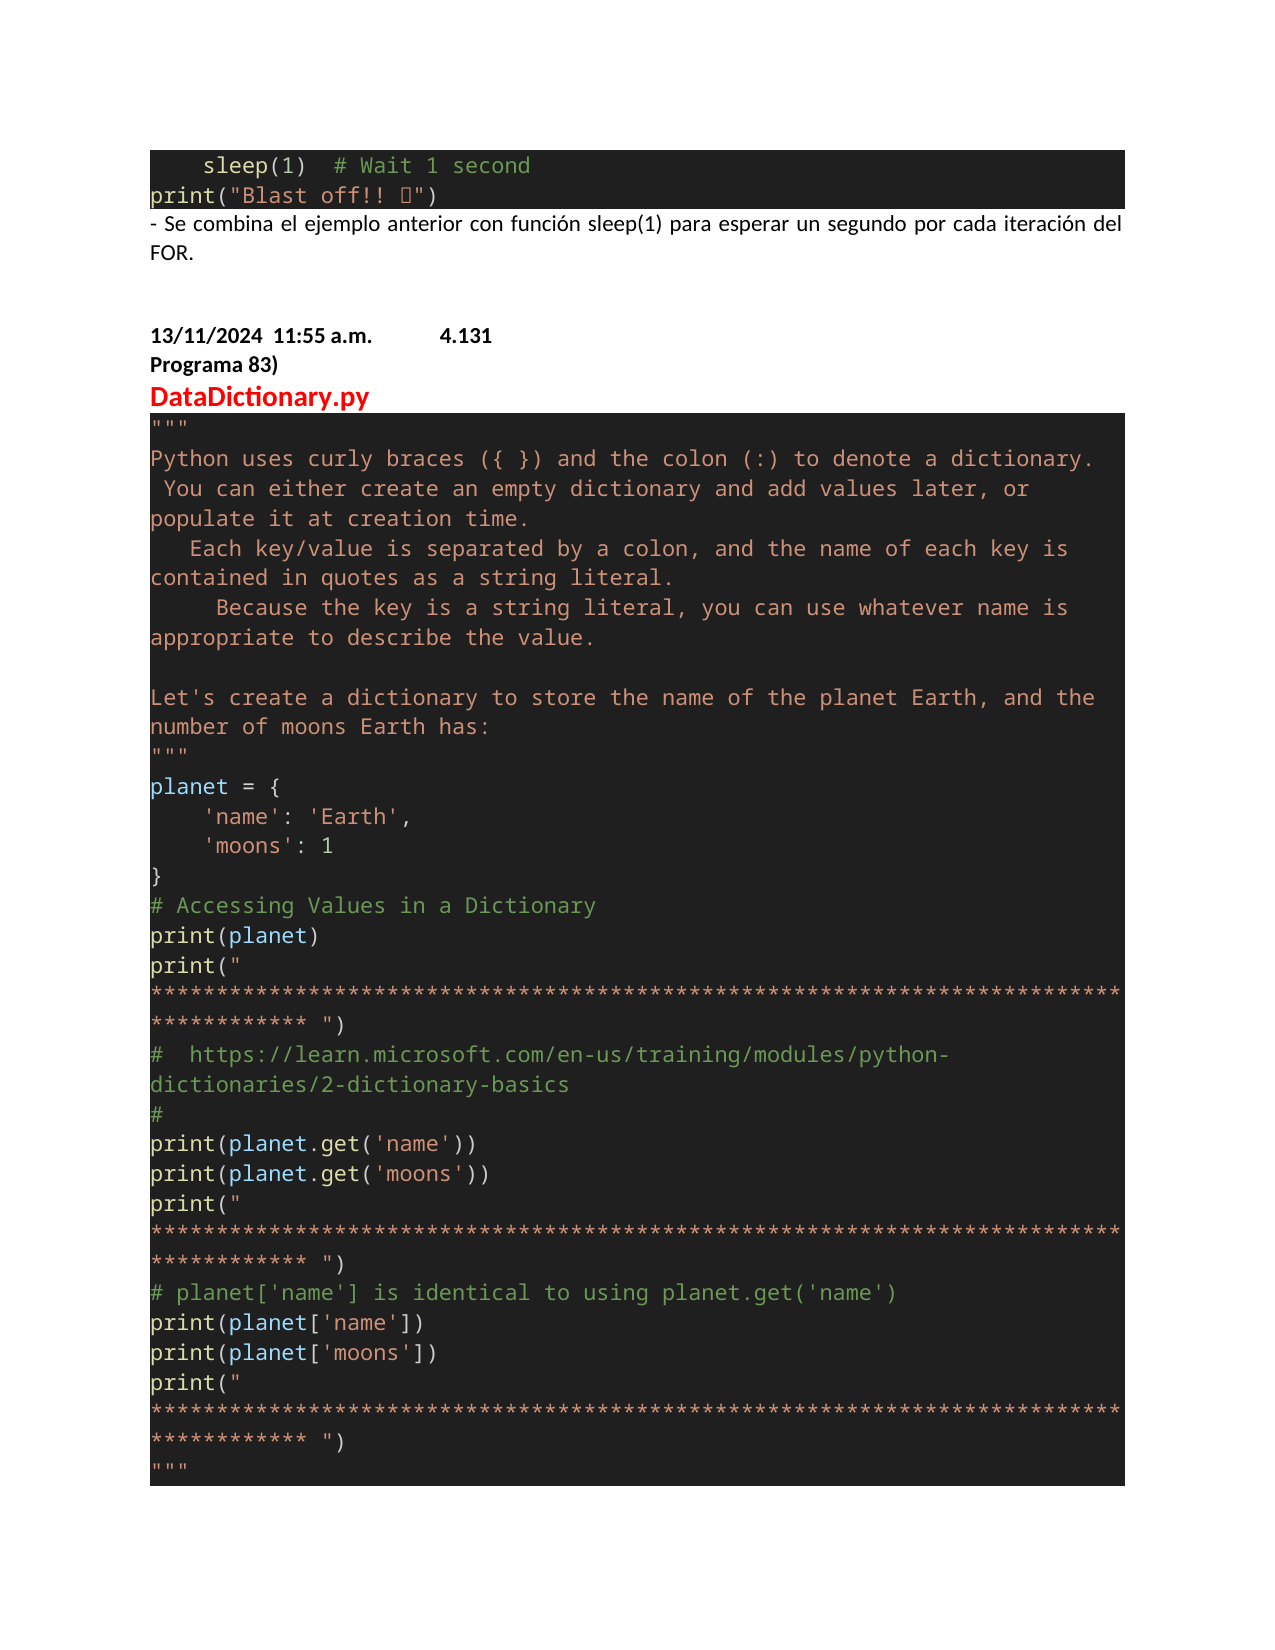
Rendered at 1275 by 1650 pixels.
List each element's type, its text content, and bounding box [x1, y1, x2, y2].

text print(planet['moons']) [150, 1337, 1125, 1367]
text 13/11/2024 11:55 a.m. 4.131 [150, 322, 1125, 350]
text Because the key is a string literal, you can use whatever name is appropriate to describe the value. [150, 592, 1125, 652]
text # [150, 1098, 1125, 1128]
text You can either create an empty dictionary and add values later, or populate it at creation time. [150, 473, 1125, 532]
text Let's create a dictionary to store the name of the planet Earth, and the number of moons Earth has: [150, 681, 1125, 741]
text Python uses curly braces ({ }) and the colon (:) to denote a dictionary. [150, 443, 1125, 473]
text print(" ************************************************************************************** ") [150, 1367, 1125, 1456]
text print(" ************************************************************************************** ") [150, 949, 1125, 1039]
text Each key/value is separated by a colon, and the name of each key is contained in quotes as a string literal. [150, 532, 1125, 592]
text 'name': 'Earth', [150, 801, 1125, 830]
text # https://learn.microsoft.com/en-us/training/modules/python-dictionaries/2-dictionary-basics [150, 1039, 1125, 1098]
text # Accessing Values in a Dictionary [150, 890, 1125, 920]
text - Se combina el ejemplo anterior con función sleep(1) para esperar un segundo por cada iteración del FOR. [150, 209, 1125, 266]
text print("Blast off!! 🚀") [150, 180, 1125, 209]
text print(planet.get('moons')) [150, 1158, 1125, 1188]
text """ [150, 741, 1125, 771]
text sleep(1) # Wait 1 second [150, 150, 1125, 180]
text } [150, 860, 1125, 890]
text planet = { [150, 771, 1125, 801]
text print(" ************************************************************************************** ") [150, 1188, 1125, 1277]
text """ [150, 413, 1125, 443]
text DataDictionary.py [150, 378, 1125, 413]
text 'moons': 1 [150, 830, 1125, 860]
text # planet['name'] is identical to using planet.get('name') [150, 1277, 1125, 1307]
text print(planet['name']) [150, 1307, 1125, 1337]
text """ [150, 1456, 1125, 1486]
text print(planet) [150, 920, 1125, 949]
text Programa 83) [150, 350, 1125, 378]
text print(planet.get('name')) [150, 1128, 1125, 1158]
